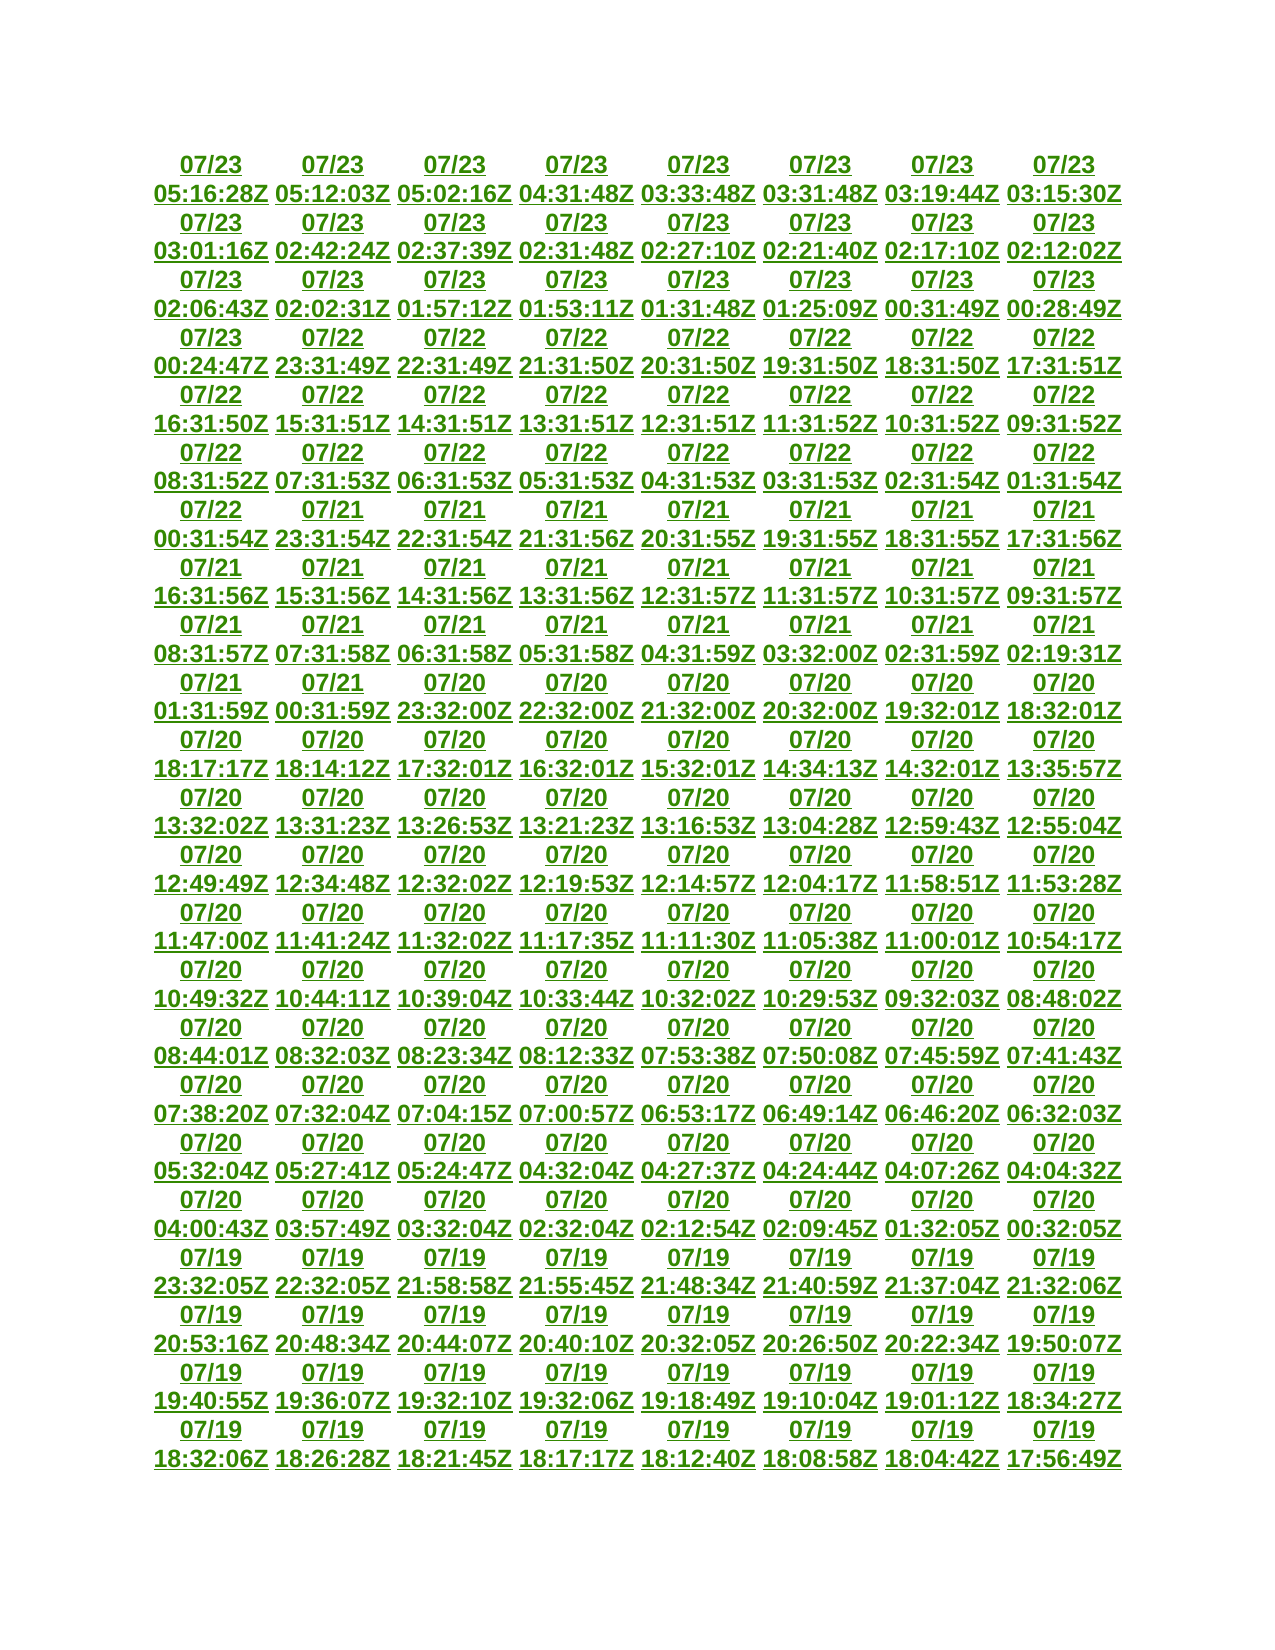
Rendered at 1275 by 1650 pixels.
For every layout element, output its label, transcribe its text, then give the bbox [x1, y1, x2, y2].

table_cell 07/21 11:31:57Z [759, 553, 881, 610]
table_cell 07/20 10:44:11Z [272, 955, 394, 1012]
table_cell 07/20 05:32:04Z [150, 1128, 272, 1185]
table_cell 07/19 18:21:45Z [394, 1415, 516, 1472]
table_cell 07/23 01:53:11Z [516, 265, 637, 322]
table_cell 07/21 15:31:56Z [272, 553, 394, 610]
table_cell 07/21 16:31:56Z [150, 553, 272, 610]
table_cell 07/20 08:12:33Z [516, 1013, 637, 1070]
table_cell 07/21 08:31:57Z [150, 610, 272, 667]
table_cell 07/20 04:32:04Z [516, 1128, 637, 1185]
table_cell 07/20 07:38:20Z [150, 1070, 272, 1127]
table_cell 07/20 11:11:30Z [638, 898, 759, 955]
table_cell 07/23 03:31:48Z [759, 150, 881, 207]
table_cell 07/23 03:15:30Z [1003, 150, 1125, 207]
table_cell 07/21 17:31:56Z [1003, 495, 1125, 552]
table_cell 07/20 11:05:38Z [759, 898, 881, 955]
table_cell 07/21 04:31:59Z [638, 610, 759, 667]
table_cell 07/20 10:32:02Z [638, 955, 759, 1012]
table_cell 07/23 05:16:28Z [150, 150, 272, 207]
table_cell 07/20 04:24:44Z [759, 1128, 881, 1185]
table_cell 07/20 06:49:14Z [759, 1070, 881, 1127]
table_cell 07/19 19:32:06Z [516, 1358, 637, 1415]
table_cell 07/19 21:48:34Z [638, 1243, 759, 1300]
table_cell 07/22 18:31:50Z [881, 323, 1003, 380]
table_cell 07/19 18:26:28Z [272, 1415, 394, 1472]
table_cell 07/20 12:49:49Z [150, 840, 272, 897]
table_cell 07/22 22:31:49Z [394, 323, 516, 380]
table_cell 07/23 02:42:24Z [272, 208, 394, 265]
table_cell 07/20 04:00:43Z [150, 1185, 272, 1242]
table_cell 07/20 15:32:01Z [638, 725, 759, 782]
table_cell 07/23 00:28:49Z [1003, 265, 1125, 322]
table_cell 07/22 07:31:53Z [272, 438, 394, 495]
table_cell 07/20 13:21:23Z [516, 783, 637, 840]
table_cell 07/22 17:31:51Z [1003, 323, 1125, 380]
table_cell 07/20 02:09:45Z [759, 1185, 881, 1242]
table_cell 07/23 02:06:43Z [150, 265, 272, 322]
table_cell 07/21 22:31:54Z [394, 495, 516, 552]
table_cell 07/20 11:53:28Z [1003, 840, 1125, 897]
table_cell 07/20 05:24:47Z [394, 1128, 516, 1185]
table_cell 07/22 14:31:51Z [394, 380, 516, 437]
table_cell 07/23 01:25:09Z [759, 265, 881, 322]
table_cell 07/20 13:35:57Z [1003, 725, 1125, 782]
table_cell 07/20 07:45:59Z [881, 1013, 1003, 1070]
table_cell 07/19 17:56:49Z [1003, 1415, 1125, 1472]
table_cell 07/20 12:32:02Z [394, 840, 516, 897]
table_cell 07/19 19:40:55Z [150, 1358, 272, 1415]
table_cell 07/22 06:31:53Z [394, 438, 516, 495]
table_cell 07/23 04:31:48Z [516, 150, 637, 207]
table_cell 07/21 05:31:58Z [516, 610, 637, 667]
table_cell 07/20 09:32:03Z [881, 955, 1003, 1012]
table_cell 07/20 12:55:04Z [1003, 783, 1125, 840]
table_cell 07/20 12:34:48Z [272, 840, 394, 897]
table_cell 07/21 13:31:56Z [516, 553, 637, 610]
table_cell 07/19 20:22:34Z [881, 1300, 1003, 1357]
table_cell 07/22 16:31:50Z [150, 380, 272, 437]
table_cell 07/20 06:32:03Z [1003, 1070, 1125, 1127]
table_cell 07/22 23:31:49Z [272, 323, 394, 380]
table_cell 07/20 12:59:43Z [881, 783, 1003, 840]
table_cell 07/19 20:48:34Z [272, 1300, 394, 1357]
table_cell 07/19 19:10:04Z [759, 1358, 881, 1415]
table_cell 07/22 01:31:54Z [1003, 438, 1125, 495]
table_cell 07/23 01:57:12Z [394, 265, 516, 322]
table_cell 07/20 18:14:12Z [272, 725, 394, 782]
table_cell 07/21 23:31:54Z [272, 495, 394, 552]
table_cell 07/20 08:44:01Z [150, 1013, 272, 1070]
table_cell 07/20 07:41:43Z [1003, 1013, 1125, 1070]
table_cell 07/22 20:31:50Z [638, 323, 759, 380]
table_cell 07/19 21:37:04Z [881, 1243, 1003, 1300]
table_cell 07/20 05:27:41Z [272, 1128, 394, 1185]
table_cell 07/20 08:23:34Z [394, 1013, 516, 1070]
table_cell 07/20 12:14:57Z [638, 840, 759, 897]
table_cell 07/21 00:31:59Z [272, 668, 394, 725]
table_cell 07/20 02:12:54Z [638, 1185, 759, 1242]
table_cell 07/23 05:02:16Z [394, 150, 516, 207]
table_cell 07/19 21:40:59Z [759, 1243, 881, 1300]
table_cell 07/20 17:32:01Z [394, 725, 516, 782]
table_cell 07/20 13:31:23Z [272, 783, 394, 840]
table_cell 07/22 12:31:51Z [638, 380, 759, 437]
table_cell 07/23 03:19:44Z [881, 150, 1003, 207]
table_cell 07/22 19:31:50Z [759, 323, 881, 380]
table_cell 07/23 00:31:49Z [881, 265, 1003, 322]
table_cell 07/21 21:31:56Z [516, 495, 637, 552]
table_cell 07/20 01:32:05Z [881, 1185, 1003, 1242]
table_cell 07/21 14:31:56Z [394, 553, 516, 610]
table_cell 07/21 19:31:55Z [759, 495, 881, 552]
table_cell 07/20 12:04:17Z [759, 840, 881, 897]
table_cell 07/21 02:19:31Z [1003, 610, 1125, 667]
table_cell 07/19 20:26:50Z [759, 1300, 881, 1357]
table_cell 07/19 19:50:07Z [1003, 1300, 1125, 1357]
table_cell 07/20 23:32:00Z [394, 668, 516, 725]
table_cell 07/20 08:32:03Z [272, 1013, 394, 1070]
table_cell 07/21 03:32:00Z [759, 610, 881, 667]
table_cell 07/20 14:32:01Z [881, 725, 1003, 782]
table_cell 07/19 20:44:07Z [394, 1300, 516, 1357]
table_cell 07/20 11:00:01Z [881, 898, 1003, 955]
table_cell 07/20 18:32:01Z [1003, 668, 1125, 725]
table_cell 07/19 20:32:05Z [638, 1300, 759, 1357]
table_cell 07/23 02:21:40Z [759, 208, 881, 265]
table_cell 07/19 18:34:27Z [1003, 1358, 1125, 1415]
table_cell 07/19 21:55:45Z [516, 1243, 637, 1300]
table_cell 07/22 09:31:52Z [1003, 380, 1125, 437]
table_cell 07/19 22:32:05Z [272, 1243, 394, 1300]
table_cell 07/19 19:01:12Z [881, 1358, 1003, 1415]
table_cell 07/19 18:04:42Z [881, 1415, 1003, 1472]
table_cell 07/21 09:31:57Z [1003, 553, 1125, 610]
table_cell 07/21 02:31:59Z [881, 610, 1003, 667]
table_cell 07/20 11:58:51Z [881, 840, 1003, 897]
table_cell 07/22 10:31:52Z [881, 380, 1003, 437]
table_cell 07/22 05:31:53Z [516, 438, 637, 495]
table_cell 07/20 04:07:26Z [881, 1128, 1003, 1185]
table_cell 07/19 19:36:07Z [272, 1358, 394, 1415]
table_cell 07/22 02:31:54Z [881, 438, 1003, 495]
table_cell 07/19 18:32:06Z [150, 1415, 272, 1472]
table_cell 07/20 07:00:57Z [516, 1070, 637, 1127]
table_cell 07/20 21:32:00Z [638, 668, 759, 725]
table_cell 07/20 07:53:38Z [638, 1013, 759, 1070]
table_cell 07/19 19:18:49Z [638, 1358, 759, 1415]
table_cell 07/22 04:31:53Z [638, 438, 759, 495]
table_cell 07/20 07:50:08Z [759, 1013, 881, 1070]
table_cell 07/20 13:26:53Z [394, 783, 516, 840]
table_cell 07/19 18:12:40Z [638, 1415, 759, 1472]
table_cell 07/21 01:31:59Z [150, 668, 272, 725]
table_cell 07/22 11:31:52Z [759, 380, 881, 437]
table_cell 07/20 11:17:35Z [516, 898, 637, 955]
table_cell 07/20 04:04:32Z [1003, 1128, 1125, 1185]
table_cell 07/23 02:31:48Z [516, 208, 637, 265]
table_cell 07/20 19:32:01Z [881, 668, 1003, 725]
table_cell 07/21 18:31:55Z [881, 495, 1003, 552]
table_cell 07/20 08:48:02Z [1003, 955, 1125, 1012]
table_cell 07/20 13:04:28Z [759, 783, 881, 840]
table_cell 07/22 13:31:51Z [516, 380, 637, 437]
table_cell 07/20 22:32:00Z [516, 668, 637, 725]
table_cell 07/21 12:31:57Z [638, 553, 759, 610]
table_cell 07/22 15:31:51Z [272, 380, 394, 437]
table_cell 07/19 18:17:17Z [516, 1415, 637, 1472]
table_cell 07/20 03:57:49Z [272, 1185, 394, 1242]
table_cell 07/19 18:08:58Z [759, 1415, 881, 1472]
table_cell 07/23 03:01:16Z [150, 208, 272, 265]
table_cell 07/20 06:53:17Z [638, 1070, 759, 1127]
table_cell 07/23 05:12:03Z [272, 150, 394, 207]
table_cell 07/21 20:31:55Z [638, 495, 759, 552]
table_cell 07/23 00:24:47Z [150, 323, 272, 380]
table_cell 07/20 07:32:04Z [272, 1070, 394, 1127]
table_cell 07/23 02:17:10Z [881, 208, 1003, 265]
table_cell 07/20 14:34:13Z [759, 725, 881, 782]
table_cell 07/20 02:32:04Z [516, 1185, 637, 1242]
table_cell 07/20 03:32:04Z [394, 1185, 516, 1242]
table_cell 07/20 10:39:04Z [394, 955, 516, 1012]
table_cell 07/20 07:04:15Z [394, 1070, 516, 1127]
table_cell 07/23 02:37:39Z [394, 208, 516, 265]
table_cell 07/22 03:31:53Z [759, 438, 881, 495]
table_cell 07/21 10:31:57Z [881, 553, 1003, 610]
table_cell 07/20 11:41:24Z [272, 898, 394, 955]
table_cell 07/23 03:33:48Z [638, 150, 759, 207]
table_cell 07/19 20:53:16Z [150, 1300, 272, 1357]
table_cell 07/19 21:32:06Z [1003, 1243, 1125, 1300]
table_cell 07/20 10:33:44Z [516, 955, 637, 1012]
table_cell 07/23 02:12:02Z [1003, 208, 1125, 265]
table_cell 07/20 13:16:53Z [638, 783, 759, 840]
table_cell 07/21 06:31:58Z [394, 610, 516, 667]
table_cell 07/20 20:32:00Z [759, 668, 881, 725]
table_cell 07/20 10:29:53Z [759, 955, 881, 1012]
table_cell 07/20 04:27:37Z [638, 1128, 759, 1185]
table_cell 07/20 13:32:02Z [150, 783, 272, 840]
table_cell 07/21 07:31:58Z [272, 610, 394, 667]
table_cell 07/20 12:19:53Z [516, 840, 637, 897]
table_cell 07/20 00:32:05Z [1003, 1185, 1125, 1242]
table_cell 07/19 21:58:58Z [394, 1243, 516, 1300]
table_cell 07/23 02:27:10Z [638, 208, 759, 265]
table_cell 07/20 18:17:17Z [150, 725, 272, 782]
table_cell 07/20 11:47:00Z [150, 898, 272, 955]
table_cell 07/19 20:40:10Z [516, 1300, 637, 1357]
table_cell 07/20 11:32:02Z [394, 898, 516, 955]
table_cell 07/19 19:32:10Z [394, 1358, 516, 1415]
table_cell 07/22 08:31:52Z [150, 438, 272, 495]
table_cell 07/20 10:54:17Z [1003, 898, 1125, 955]
table_cell 07/20 10:49:32Z [150, 955, 272, 1012]
table_cell 07/19 23:32:05Z [150, 1243, 272, 1300]
table_cell 07/23 01:31:48Z [638, 265, 759, 322]
table_cell 07/22 00:31:54Z [150, 495, 272, 552]
table_cell 07/20 16:32:01Z [516, 725, 637, 782]
table_cell 07/20 06:46:20Z [881, 1070, 1003, 1127]
table_cell 07/22 21:31:50Z [516, 323, 637, 380]
table_cell 07/23 02:02:31Z [272, 265, 394, 322]
